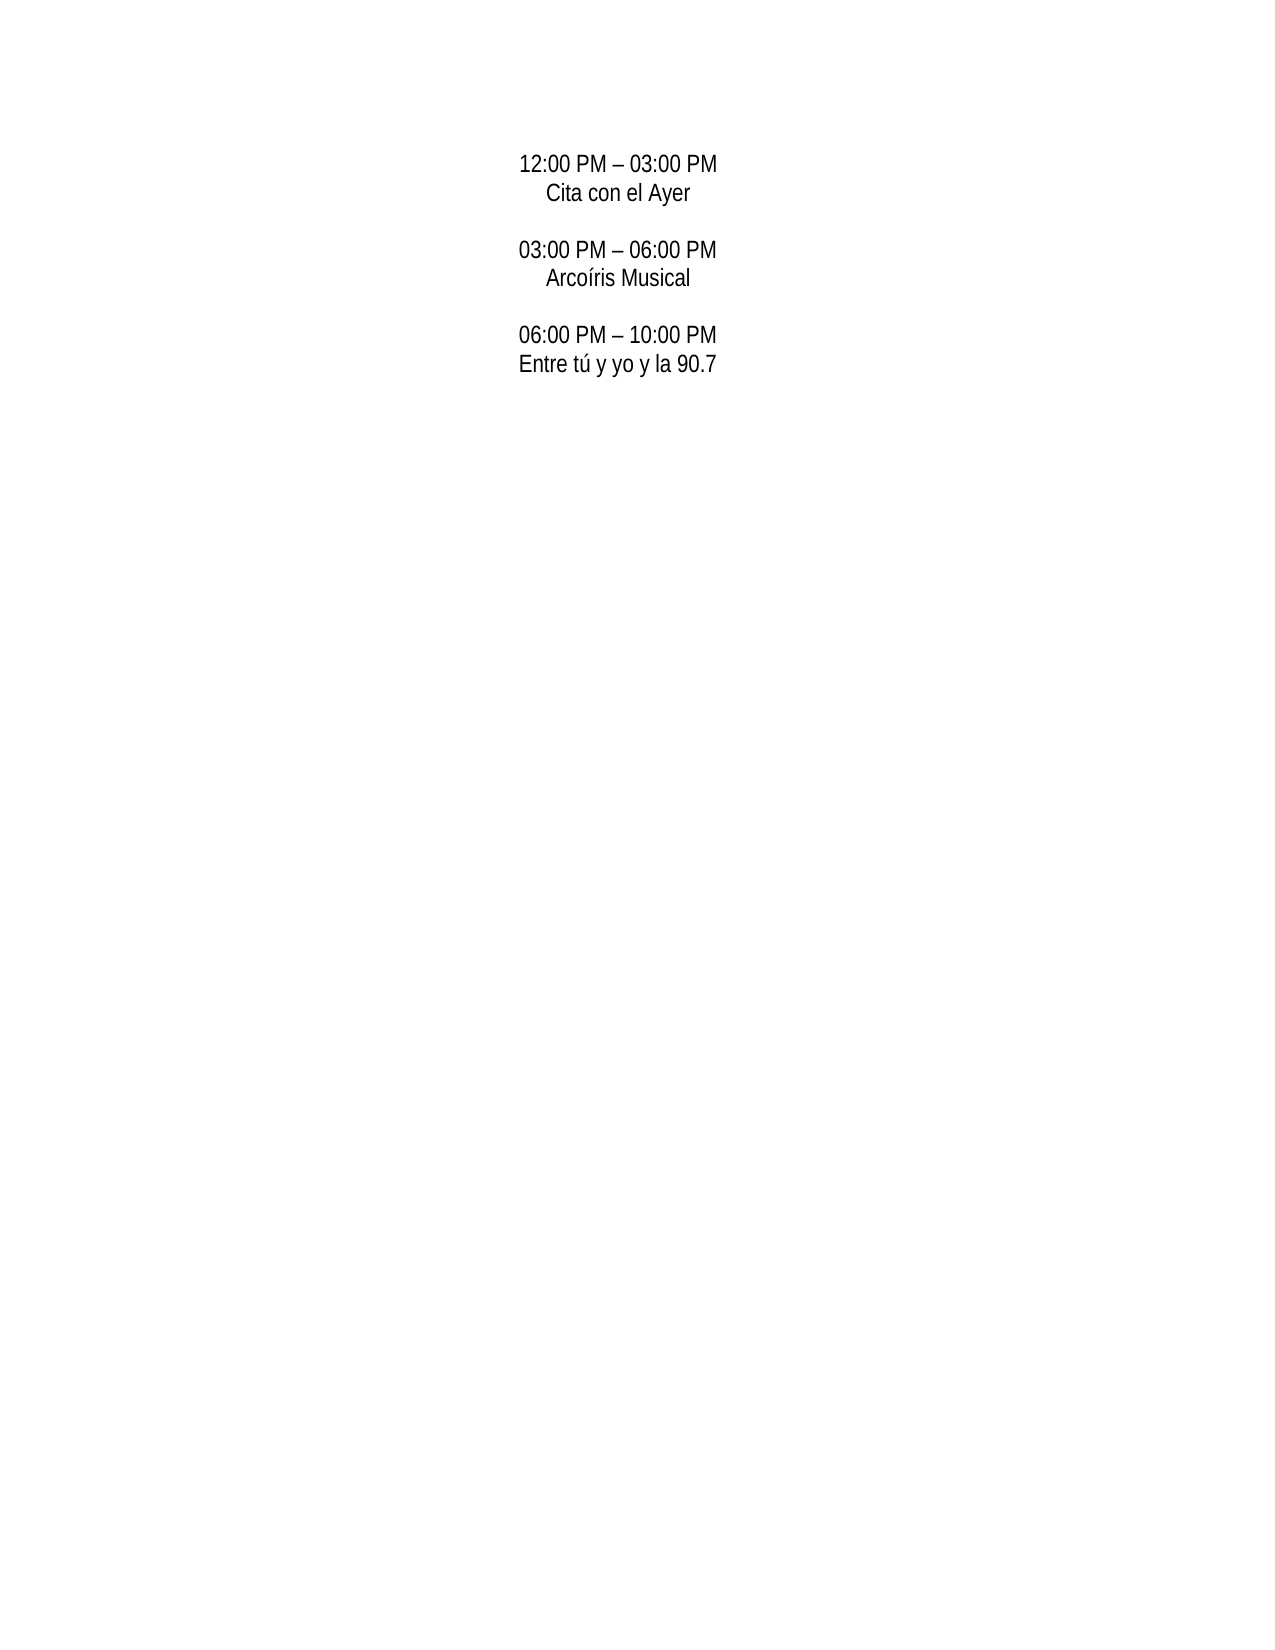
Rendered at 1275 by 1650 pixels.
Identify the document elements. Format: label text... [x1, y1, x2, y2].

text 03:00 PM – 06:00 PM [519, 235, 829, 264]
text Arcoíris Musical [546, 264, 829, 292]
text 12:00 PM – 03:00 PM Cita con el Ayer [519, 150, 756, 206]
text 06:00 PM – 10:00 PM Entre tú y yo y la 90.7 [519, 321, 756, 378]
